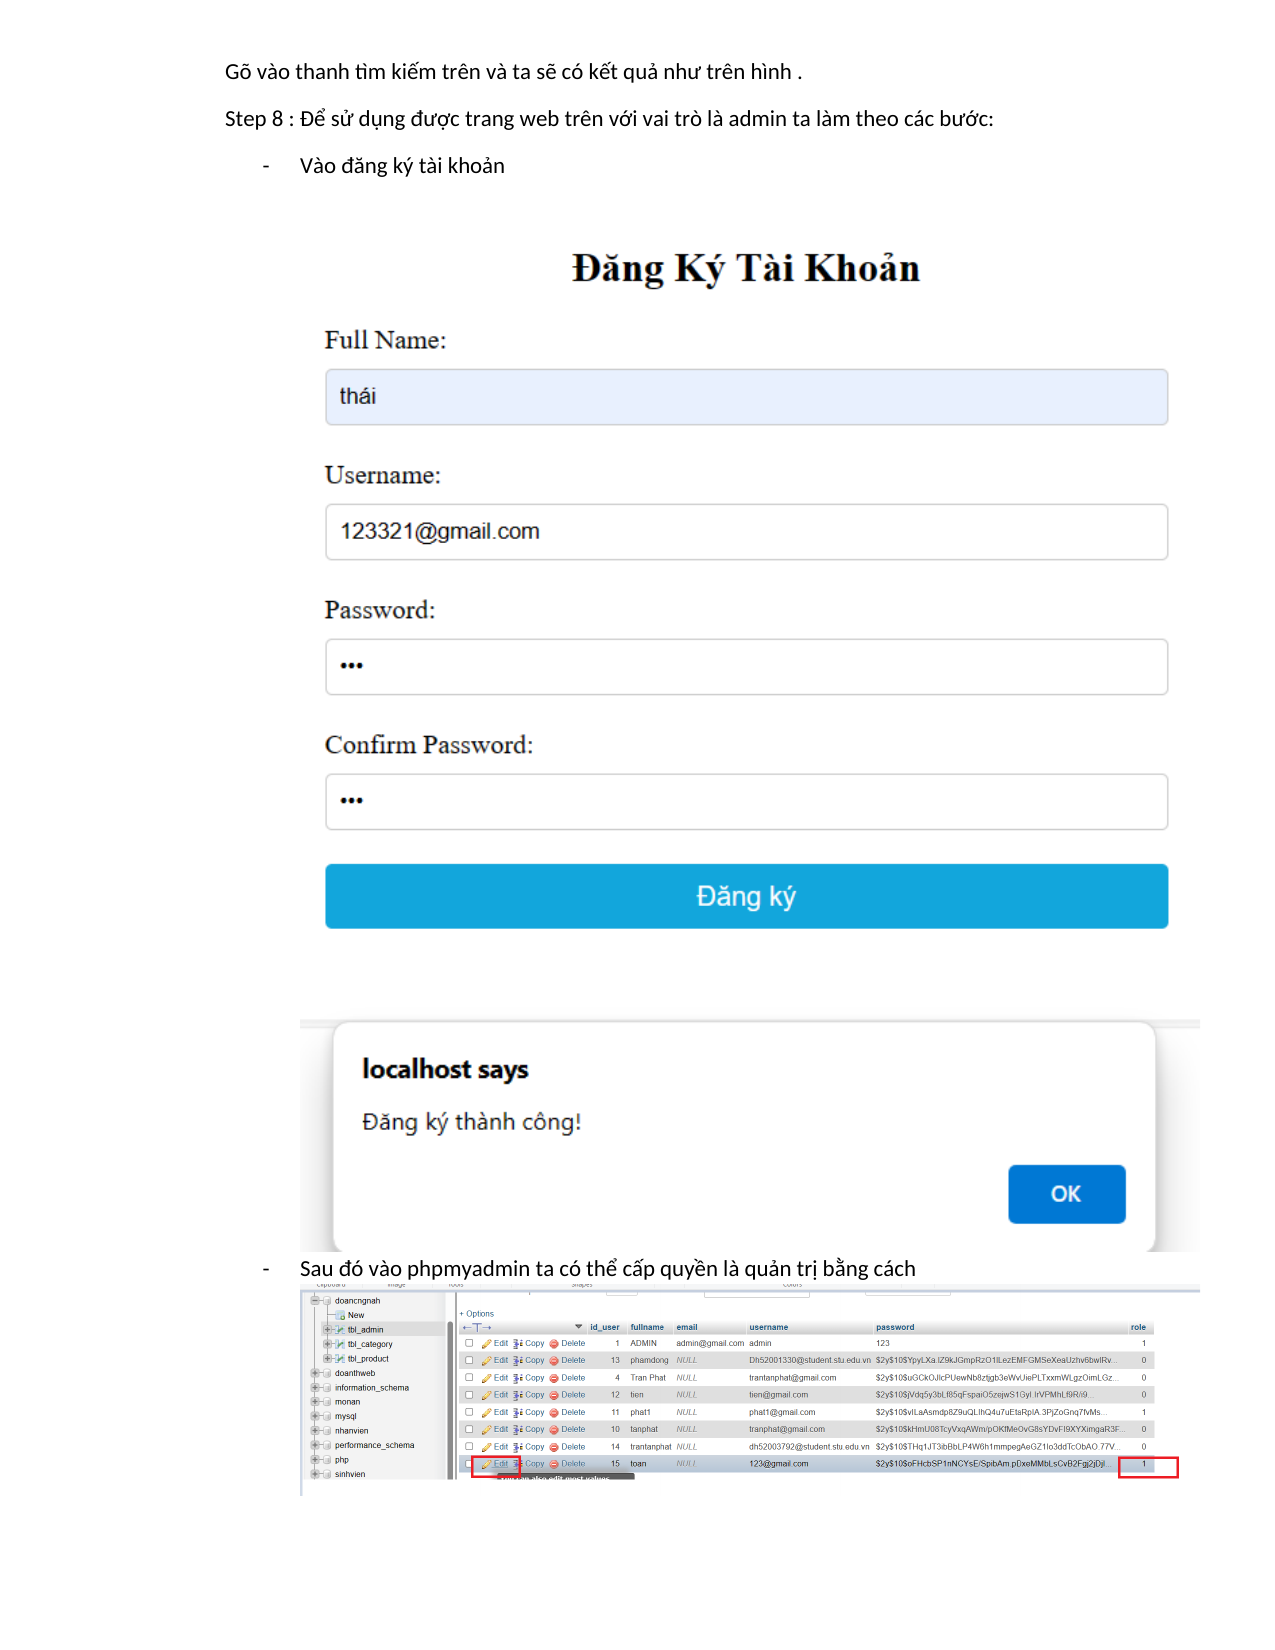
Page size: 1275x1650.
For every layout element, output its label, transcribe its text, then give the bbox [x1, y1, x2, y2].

text Step 8 : Để sử dụng được trang web trên với vai trò là admin ta làm theo các bước: [225, 104, 1125, 132]
list Sau đó vào phpmyadmin ta có thể cấp quyền là quản trị bằng cách [262, 1254, 1125, 1282]
picture [300, 181, 1200, 995]
text Gõ vào thanh tìm kiếm trên và ta sẽ có kết quả như trên hình . [225, 57, 1125, 85]
picture [300, 1284, 1200, 1496]
picture [300, 996, 1200, 1252]
